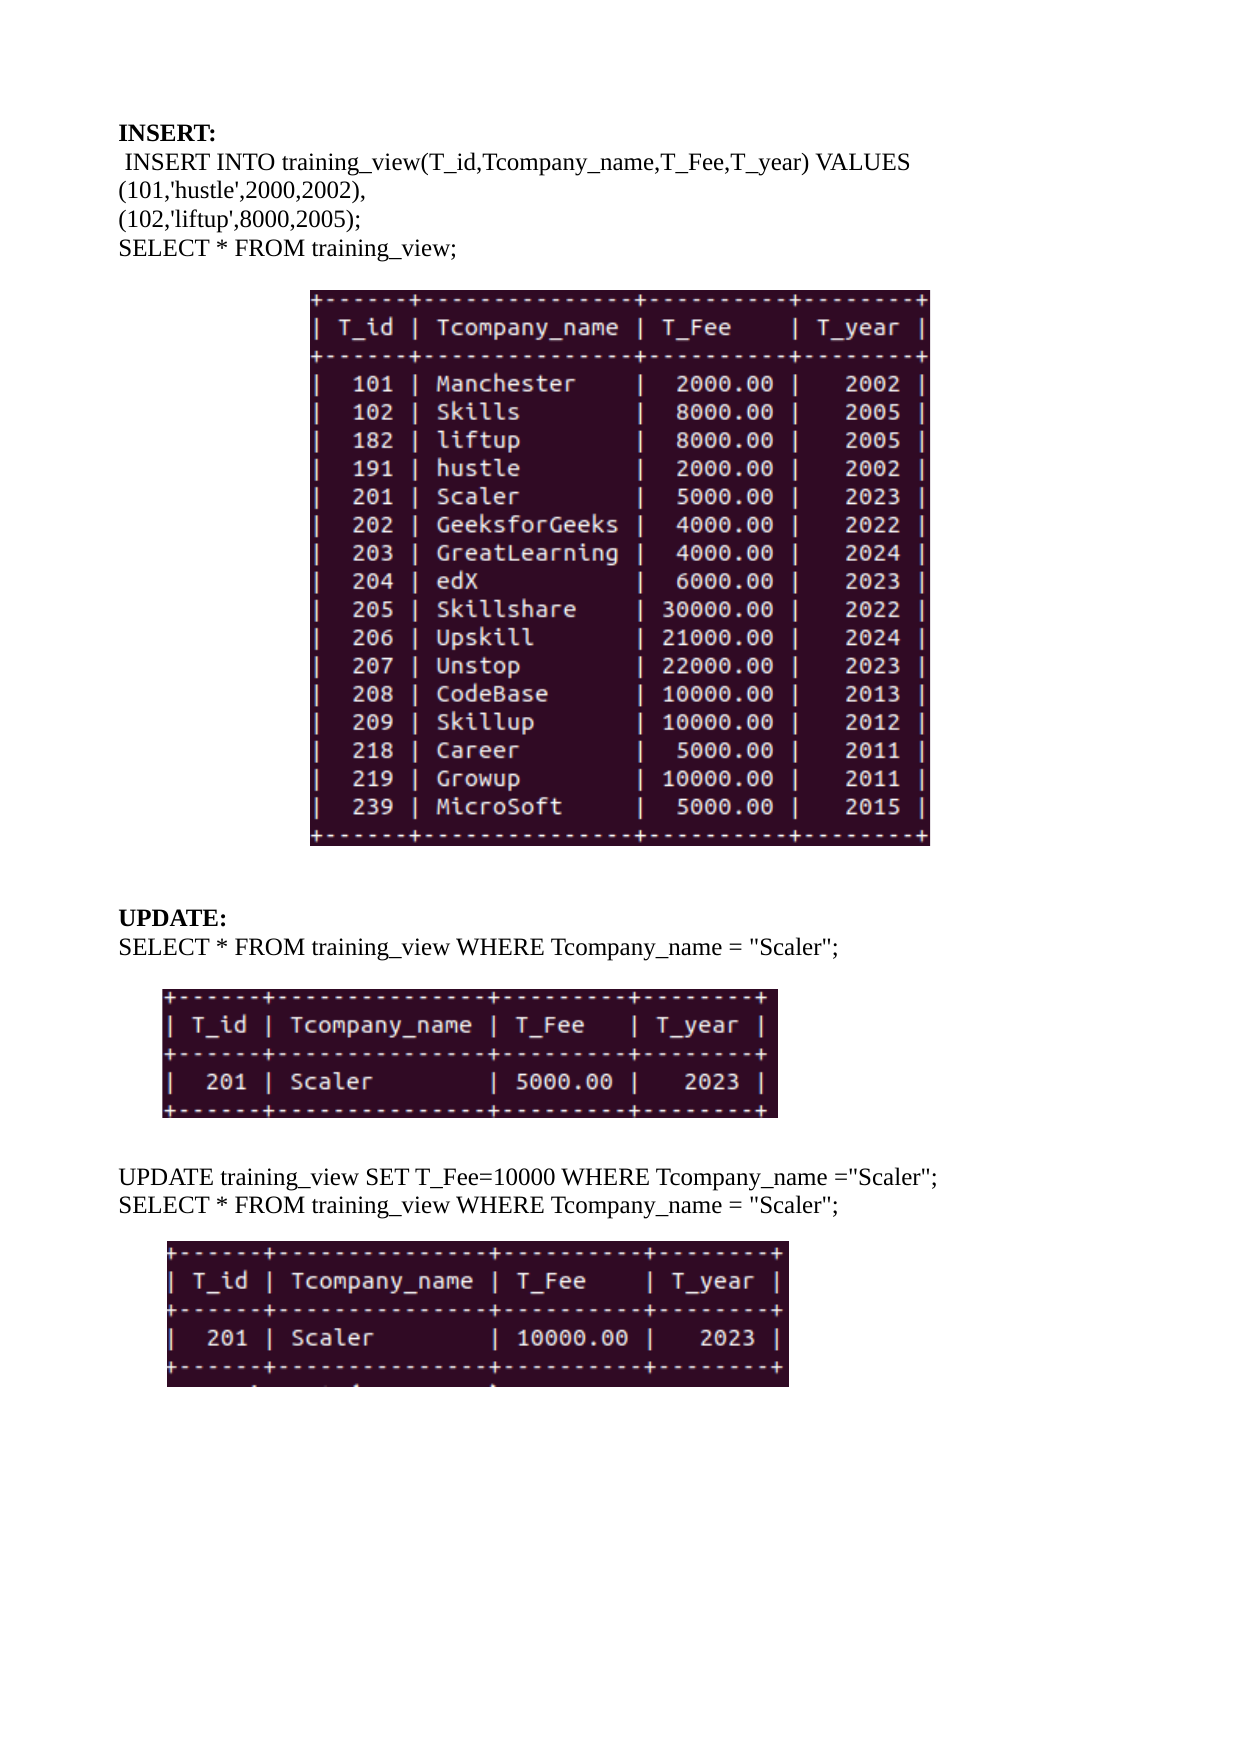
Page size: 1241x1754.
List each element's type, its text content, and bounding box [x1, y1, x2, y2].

text SELECT * FROM training_view WHERE Tcompany_name = "Scaler"; [118, 932, 1122, 960]
text UPDATE training_view SET T_Fee=10000 WHERE Tcompany_name ="Scaler"; [118, 1162, 1122, 1190]
text SELECT * FROM training_view WHERE Tcompany_name = "Scaler"; [118, 1190, 1122, 1219]
text (102,'liftup',8000,2005); [118, 204, 1122, 233]
text SELECT * FROM training_view; [118, 233, 1122, 262]
picture [310, 290, 931, 846]
picture [162, 989, 778, 1118]
text UPDATE: [118, 903, 1122, 932]
picture [167, 1241, 789, 1387]
text INSERT: [118, 118, 1122, 147]
text INSERT INTO training_view(T_id,Tcompany_name,T_Fee,T_year) VALUES (101,'hustle',2000,2002), [118, 147, 1122, 204]
